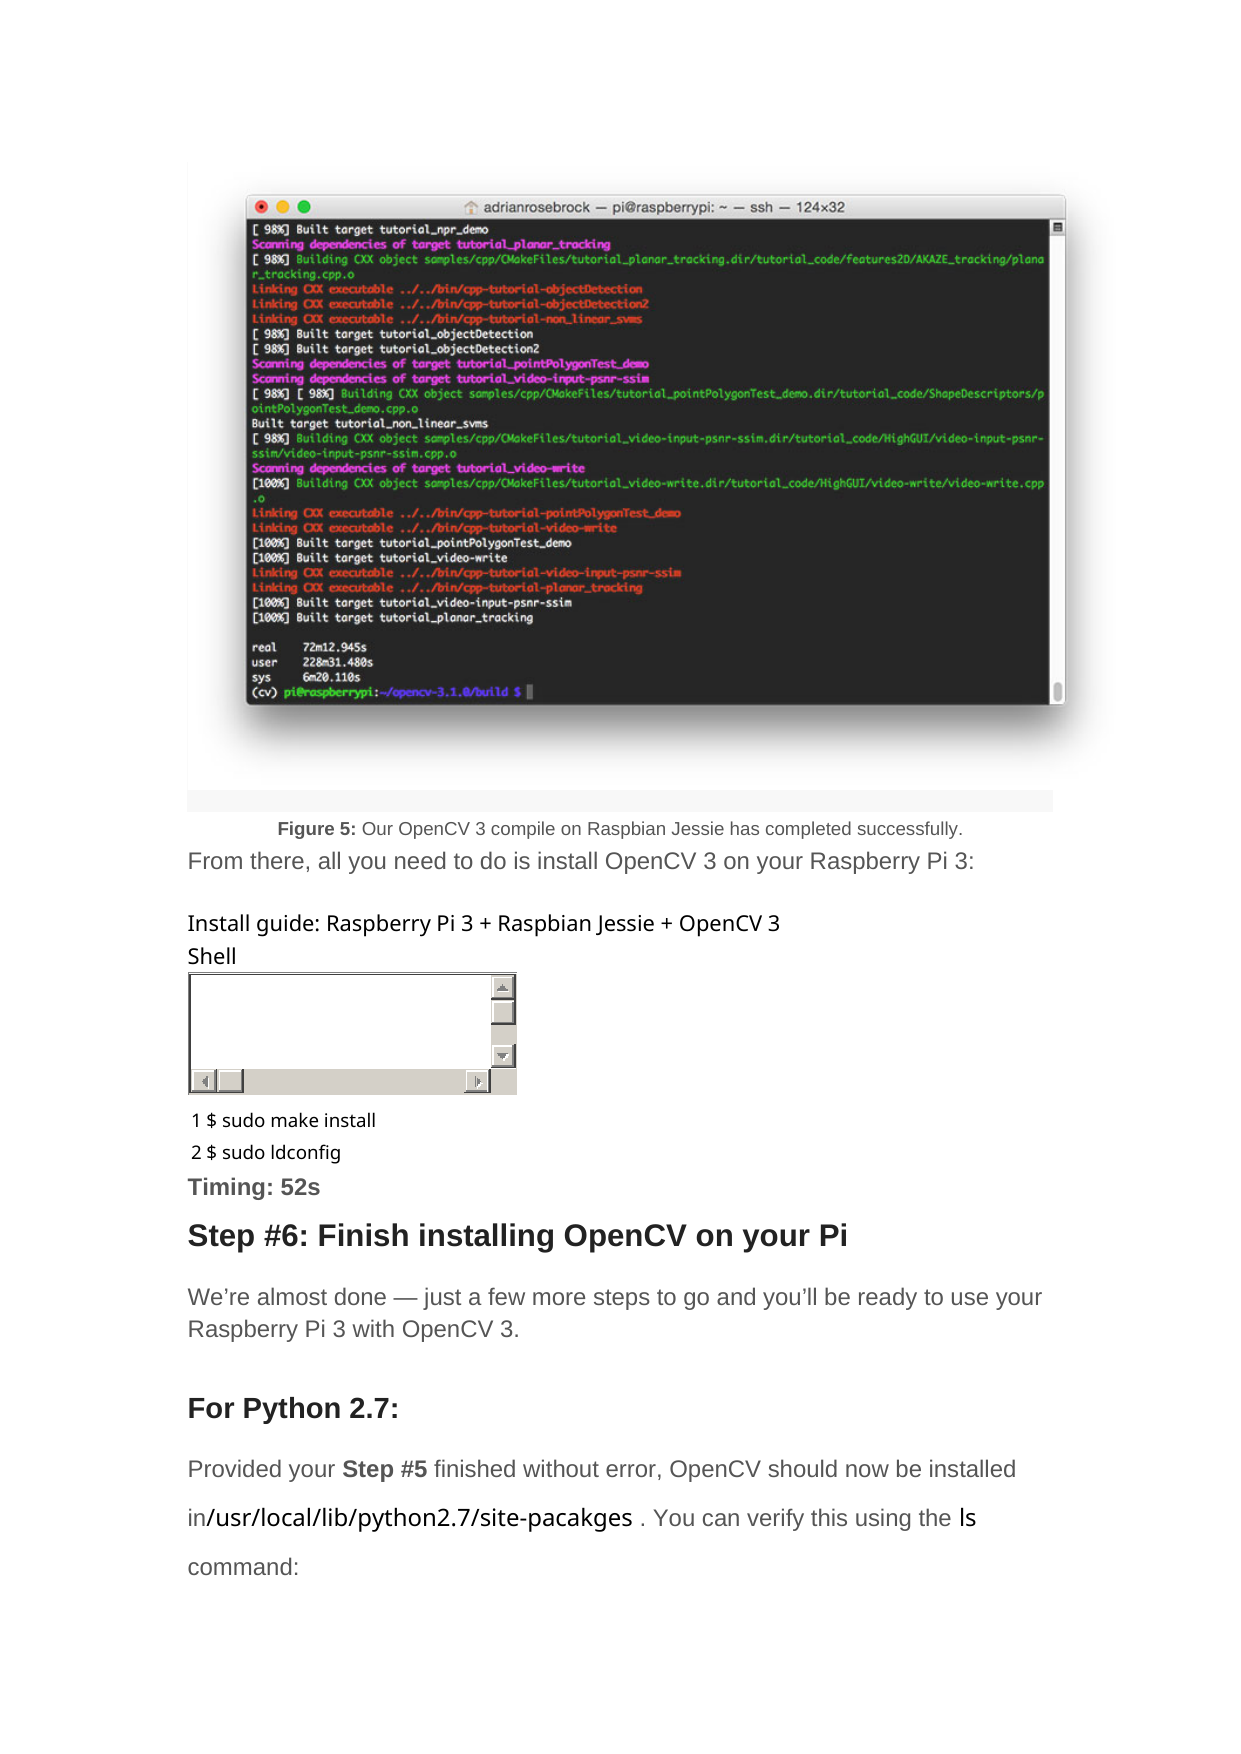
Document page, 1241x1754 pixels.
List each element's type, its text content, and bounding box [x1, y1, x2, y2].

picture [187, 162, 1125, 790]
subtitle Step #6: Finish installing OpenCV on your Pi [187, 1203, 1053, 1268]
text Provided your Step #5 finished without error, OpenCV should now be installed in/usr/local/lib/python2.7/site-pacakges . You can verify this using the ls command: [187, 1453, 1053, 1583]
text Install guide: Raspberry Pi 3 + Raspbian Jessie + OpenCV 3 [187, 907, 1053, 939]
subtitle For Python 2.7: [187, 1375, 1053, 1440]
table_header $ sudo make install $ sudo ldconfig [205, 1102, 1053, 1170]
text Timing: 52s [187, 1170, 1053, 1203]
text From there, all you need to do is install OpenCV 3 on your Raspberry Pi 3: [187, 844, 1053, 877]
table_header 1 2 [188, 1102, 205, 1170]
text Shell [187, 939, 1053, 972]
text We’re almost done — just a few more steps to go and you’ll be ready to use your Raspberry Pi 3 with OpenCV 3. [187, 1280, 1053, 1345]
text Figure 5: Our OpenCV 3 compile on Raspbian Jessie has completed successfully. [187, 812, 1053, 844]
